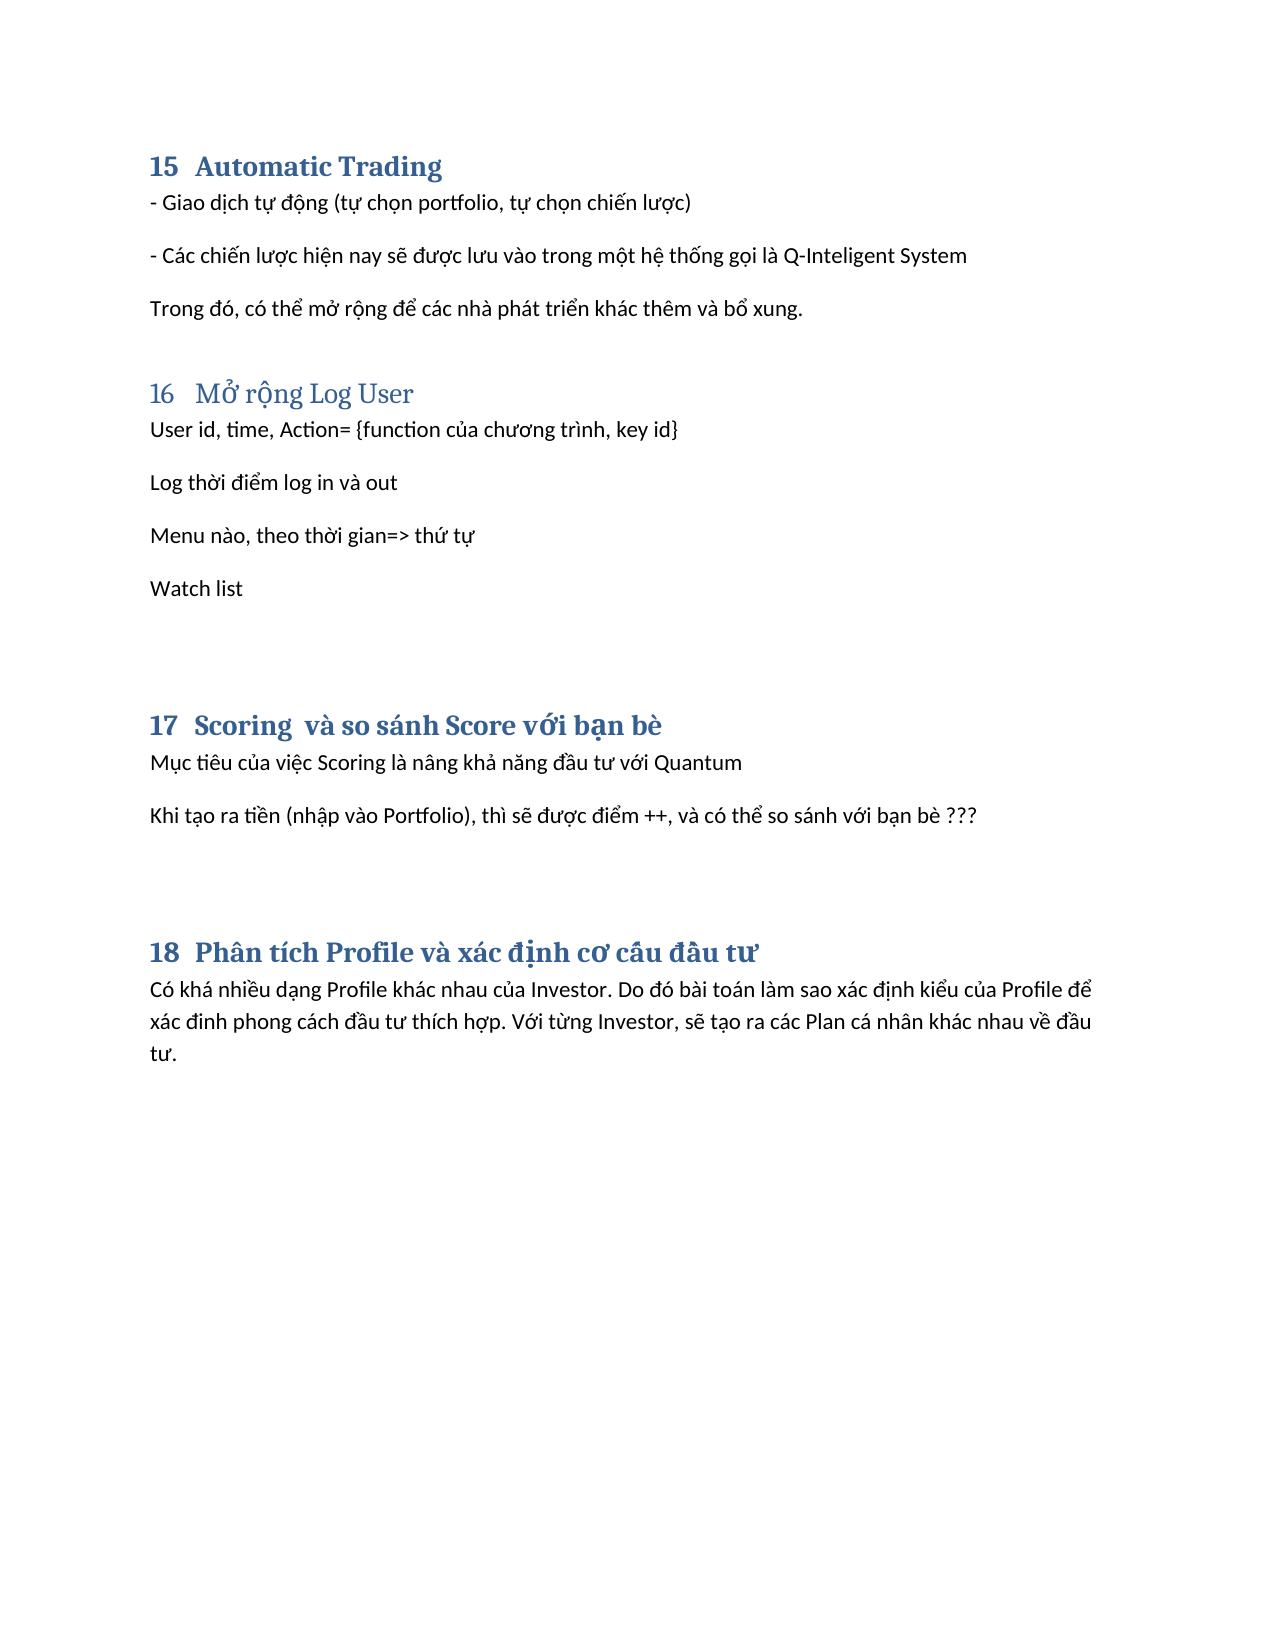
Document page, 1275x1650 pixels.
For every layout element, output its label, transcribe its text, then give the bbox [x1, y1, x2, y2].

text Menu nào, theo thời gian=> thứ tự [150, 521, 1125, 549]
text Trong đó, có thể mở rộng để các nhà phát triển khác thêm và bổ xung. [150, 294, 1125, 323]
subtitle Scoring và so sánh Score với bạn bè [150, 709, 1125, 743]
text - Các chiến lược hiện nay sẽ được lưu vào trong một hệ thống gọi là Q-Inteligent System [150, 242, 1125, 269]
subtitle Automatic Trading [150, 150, 1125, 183]
text Mục tiêu của việc Scoring là nâng khả năng đầu tư với Quantum [150, 748, 1125, 776]
text Có khá nhiều dạng Profile khác nhau của Investor. Do đó bài toán làm sao xác định kiểu của Profile để xác đinh phong cách đầu tư thích hợp. Với từng Investor, sẽ tạo ra các Plan cá nhân khác nhau về đầu tư. [150, 975, 1125, 1067]
subtitle Phân tích Profile và xác định cơ cấu đầu tư [150, 936, 1125, 970]
text Log thời điểm log in và out [150, 468, 1125, 496]
text - Giao dịch tự động (tự chọn portfolio, tự chọn chiến lược) [150, 188, 1125, 217]
text Khi tạo ra tiền (nhập vào Portfolio), thì sẽ được điểm ++, và có thể so sánh với bạn bè ??? [150, 801, 1125, 829]
text Watch list [150, 574, 1125, 602]
subtitle Mở rộng Log User [150, 377, 1125, 410]
text User id, time, Action= {function của chương trình, key id} [150, 415, 1125, 443]
